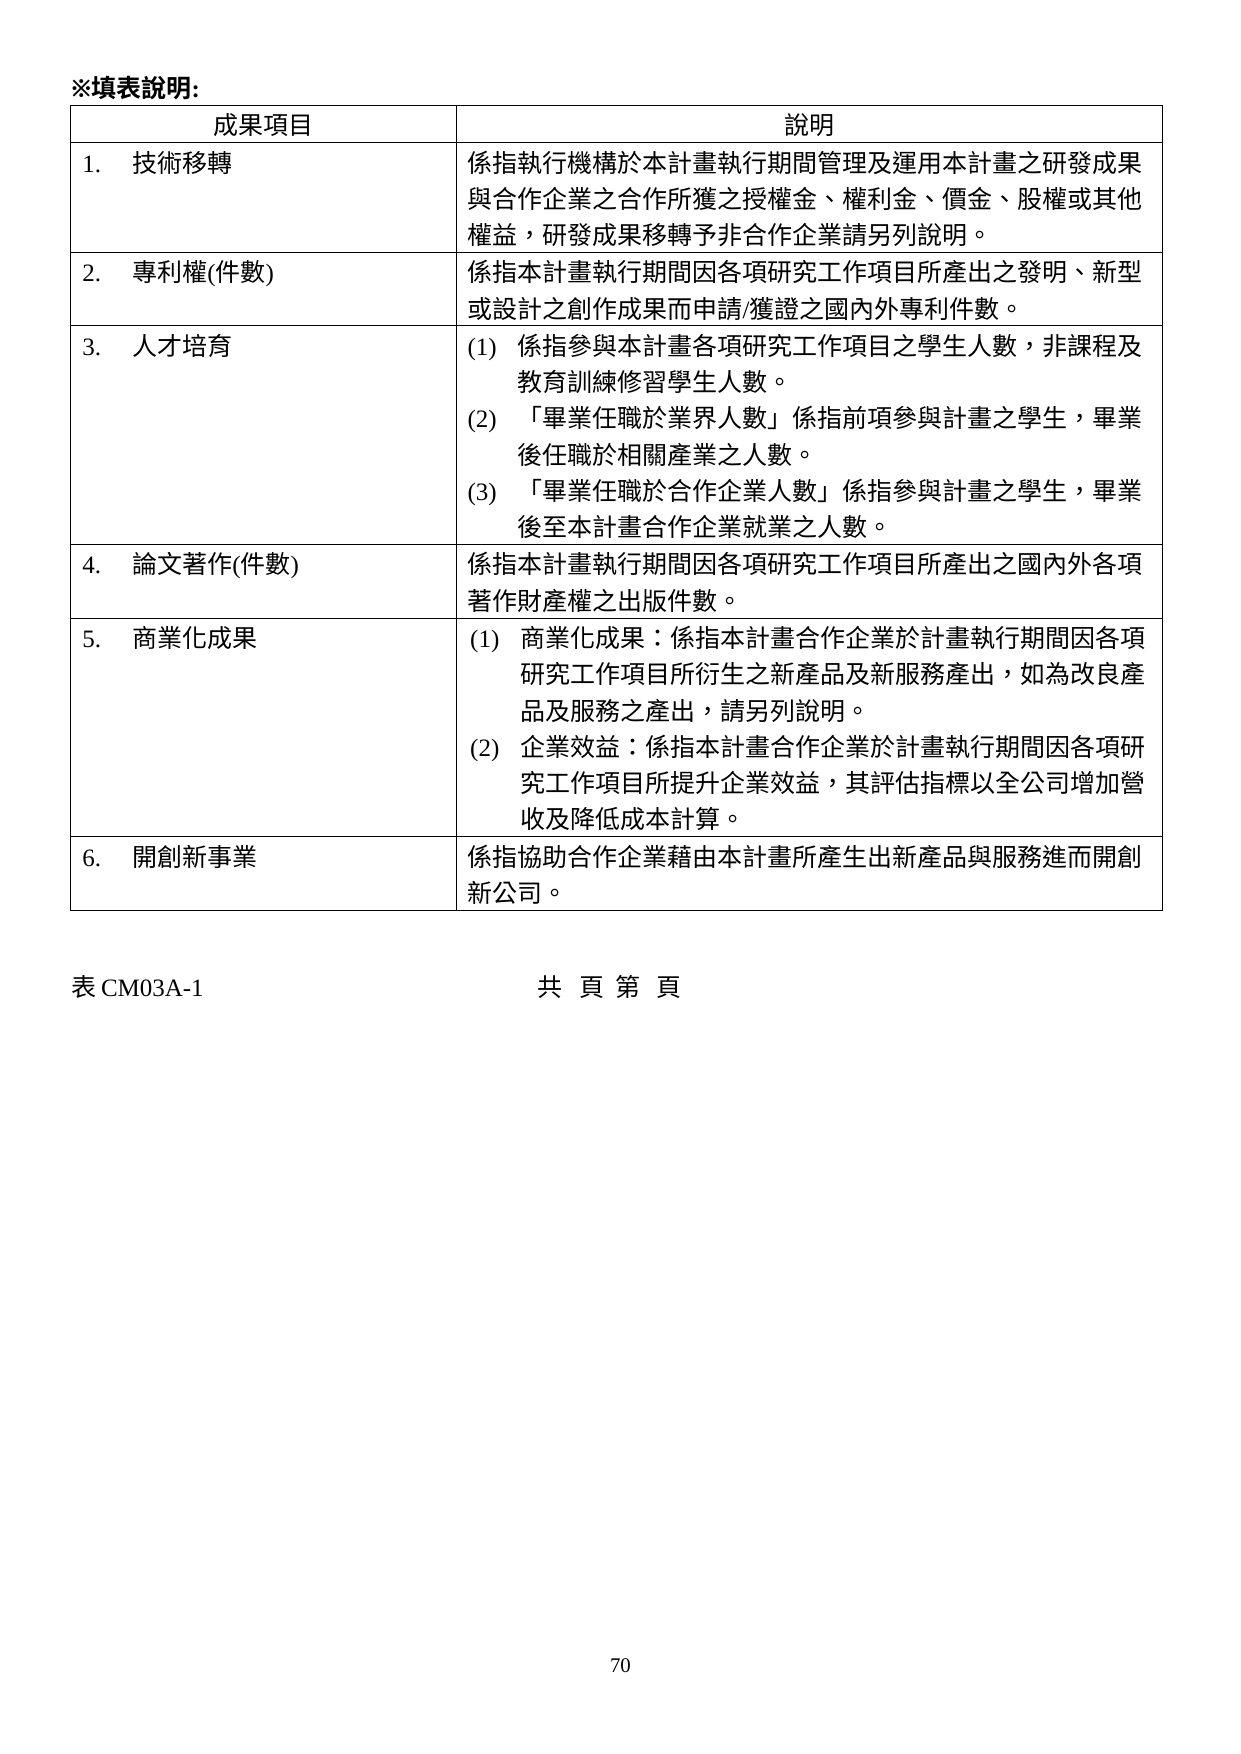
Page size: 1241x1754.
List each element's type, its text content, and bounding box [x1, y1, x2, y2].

table_cell 商業化成果：係指本計畫合作企業於計畫執行期間因各項研究工作項目所衍生之新產品及新服務產出，如為改良產品及服務之產出，請另列說明。 企業效益：係指本計畫合作企業於計畫執行期間因各項研究工作項目所提升企業效益，其評估指標以全公司增加營收及降低成本計算。 [457, 619, 1162, 836]
text ※填表說明: [71, 68, 1169, 105]
table_cell 係指執行機構於本計畫執行期間管理及運用本計畫之研發成果與合作企業之合作所獲之授權金、權利金、價金、股權或其他權益，研發成果移轉予非合作企業請另列說明。 [457, 143, 1162, 252]
table_cell 開創新事業 [71, 837, 456, 909]
table_cell 技術移轉 [71, 143, 456, 252]
table_cell 係指協助合作企業藉由本計畫所產生出新產品與服務進而開創新公司。 [457, 837, 1162, 909]
text 表CM03A-1 共 頁 第 頁 [71, 967, 1169, 1004]
table_cell 係指參與本計畫各項研究工作項目之學生人數，非課程及教育訓練修習學生人數。 「畢業任職於業界人數」係指前項參與計畫之學生，畢業後任職於相關產業之人數。 「畢業任職於合作企業人數」係指參與計畫之學生，畢業後至本計畫合作企業就業之人數。 [457, 326, 1162, 544]
table_header 成果項目 [71, 106, 456, 142]
table_cell 論文著作(件數) [71, 545, 456, 617]
table_cell 係指本計畫執行期間因各項研究工作項目所產出之國內外各項著作財產權之出版件數。 [457, 545, 1162, 617]
table_cell 商業化成果 [71, 619, 456, 836]
table_cell 專利權(件數) [71, 253, 456, 325]
table_cell 人才培育 [71, 326, 456, 544]
table_header 說明 [457, 106, 1162, 142]
table_cell 係指本計畫執行期間因各項研究工作項目所產出之發明、新型或設計之創作成果而申請/獲證之國內外專利件數。 [457, 253, 1162, 325]
